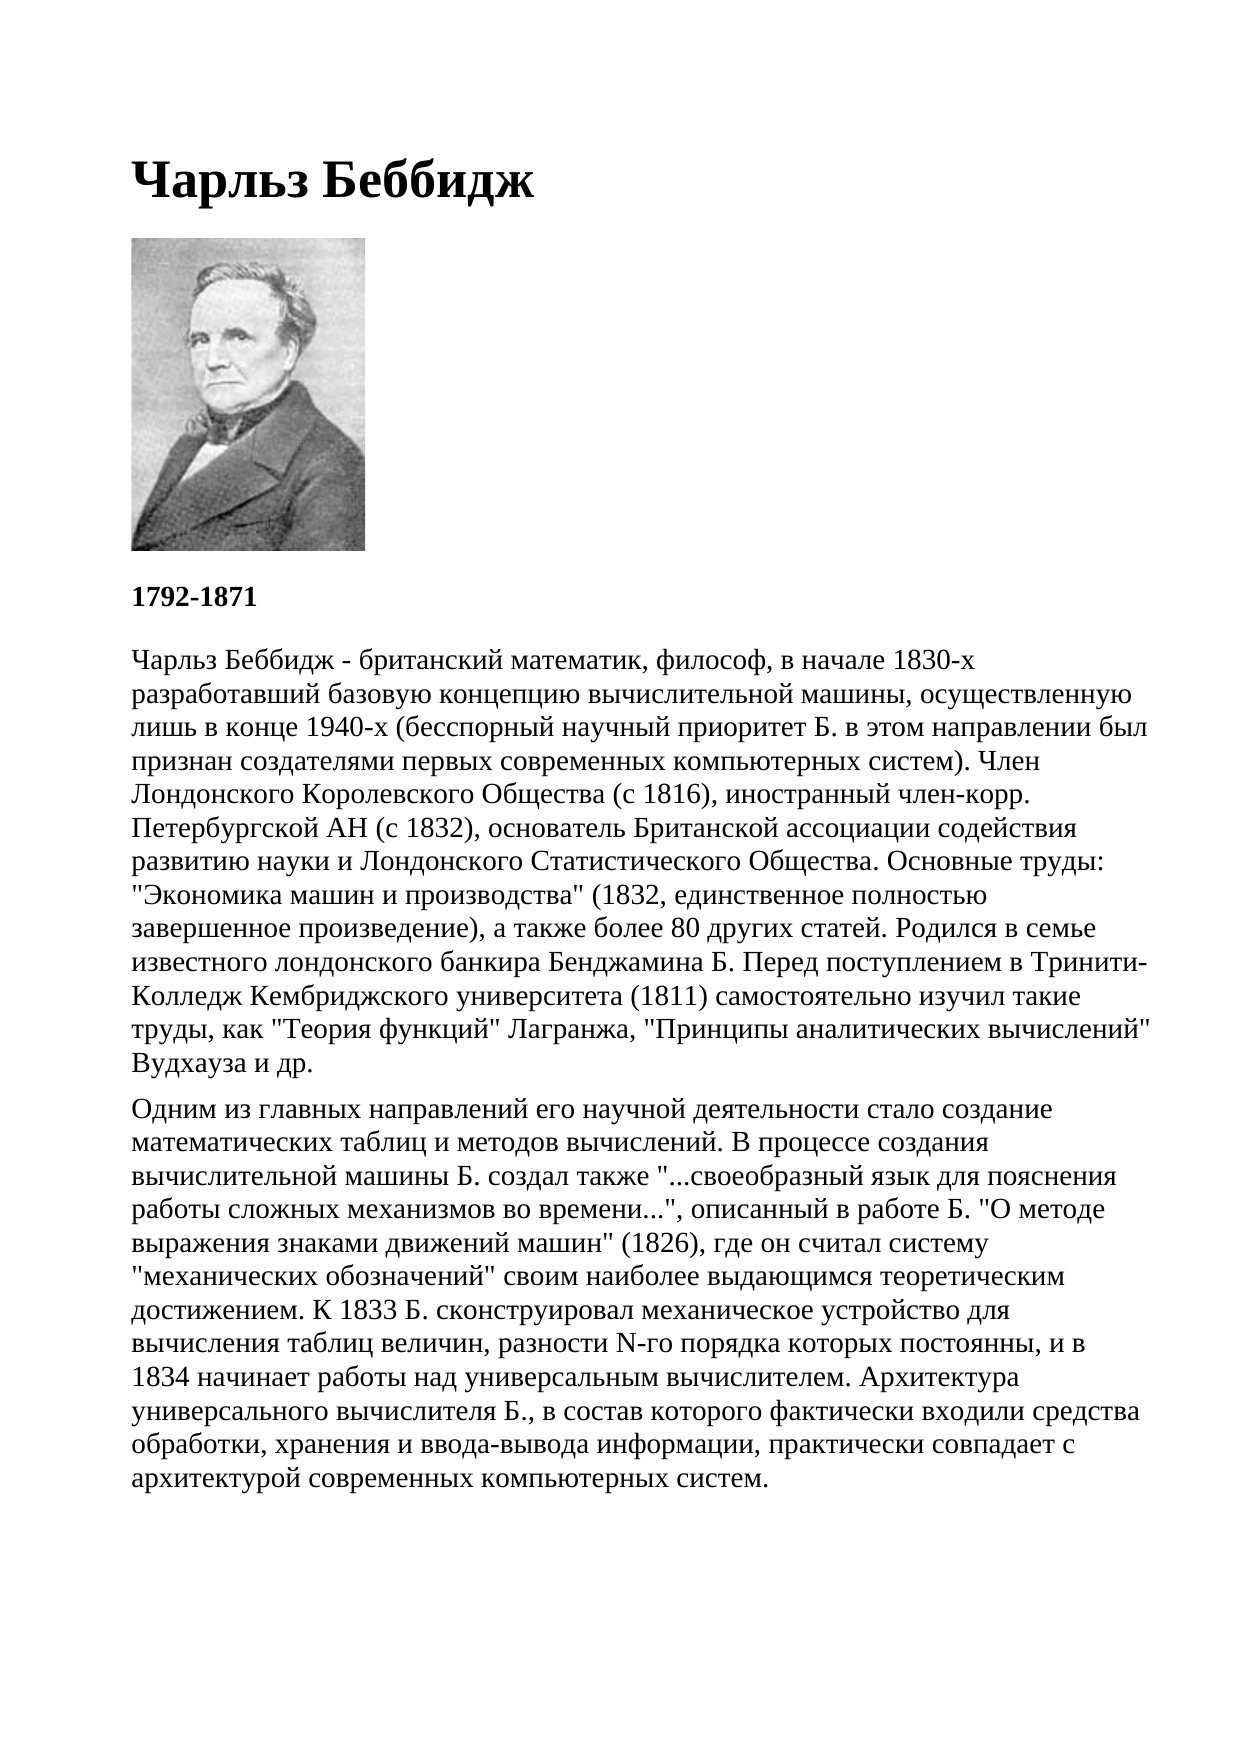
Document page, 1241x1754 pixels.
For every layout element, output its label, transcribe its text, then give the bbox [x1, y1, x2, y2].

subtitle 1792-1871 [131, 579, 1152, 613]
picture [131, 238, 365, 551]
subtitle Чарльз Беббидж [131, 147, 1152, 209]
subtitle Чарльз Беббидж - британский математик, философ, в начале 1830-х разработавший базовую концепцию вычислительной машины, осуществленную лишь в конце 1940-х (бесспорный научный приоритет Б. в этом направлении был признан создателями первых современных компьютерных систем). Член Лондонского Королевского Общества (с 1816), иностранный член-корр. Петербургской АН (с 1832), основатель Британской ассоциации содействия развитию науки и Лондонского Статистического Общества. Основные труды: "Экономика машин и производства" (1832, единственное полностью завершенное произведение), а также более 80 других статей. Родился в семье известного лондонского банкира Бенджамина Б. Перед поступлением в Тринити-Колледж Кембриджского университета (1811) самостоятельно изучил такие труды, как "Теория функций" Лагранжа, "Принципы аналитических вычислений" Вудхауза и др. [131, 642, 1152, 1078]
subtitle Одним из главных направлений его научной деятельности стало создание математических таблиц и методов вычислений. В процессе создания вычислительной машины Б. создал также "...своеобразный язык для пояснения работы сложных механизмов во времени...", описанный в работе Б. "О методе выражения знаками движений машин" (1826), где он считал систему "механических обозначений" своим наиболее выдающимся теоретическим достижением. К 1833 Б. сконструировал механическое устройство для вычисления таблиц величин, разности N-го порядка которых постоянны, и в 1834 начинает работы над универсальным вычислителем. Архитектура универсального вычислителя Б., в состав которого фактически входили средства обработки, хранения и ввода-вывода информации, практически совпадает с архитектурой современных компьютерных систем. [131, 1091, 1152, 1493]
